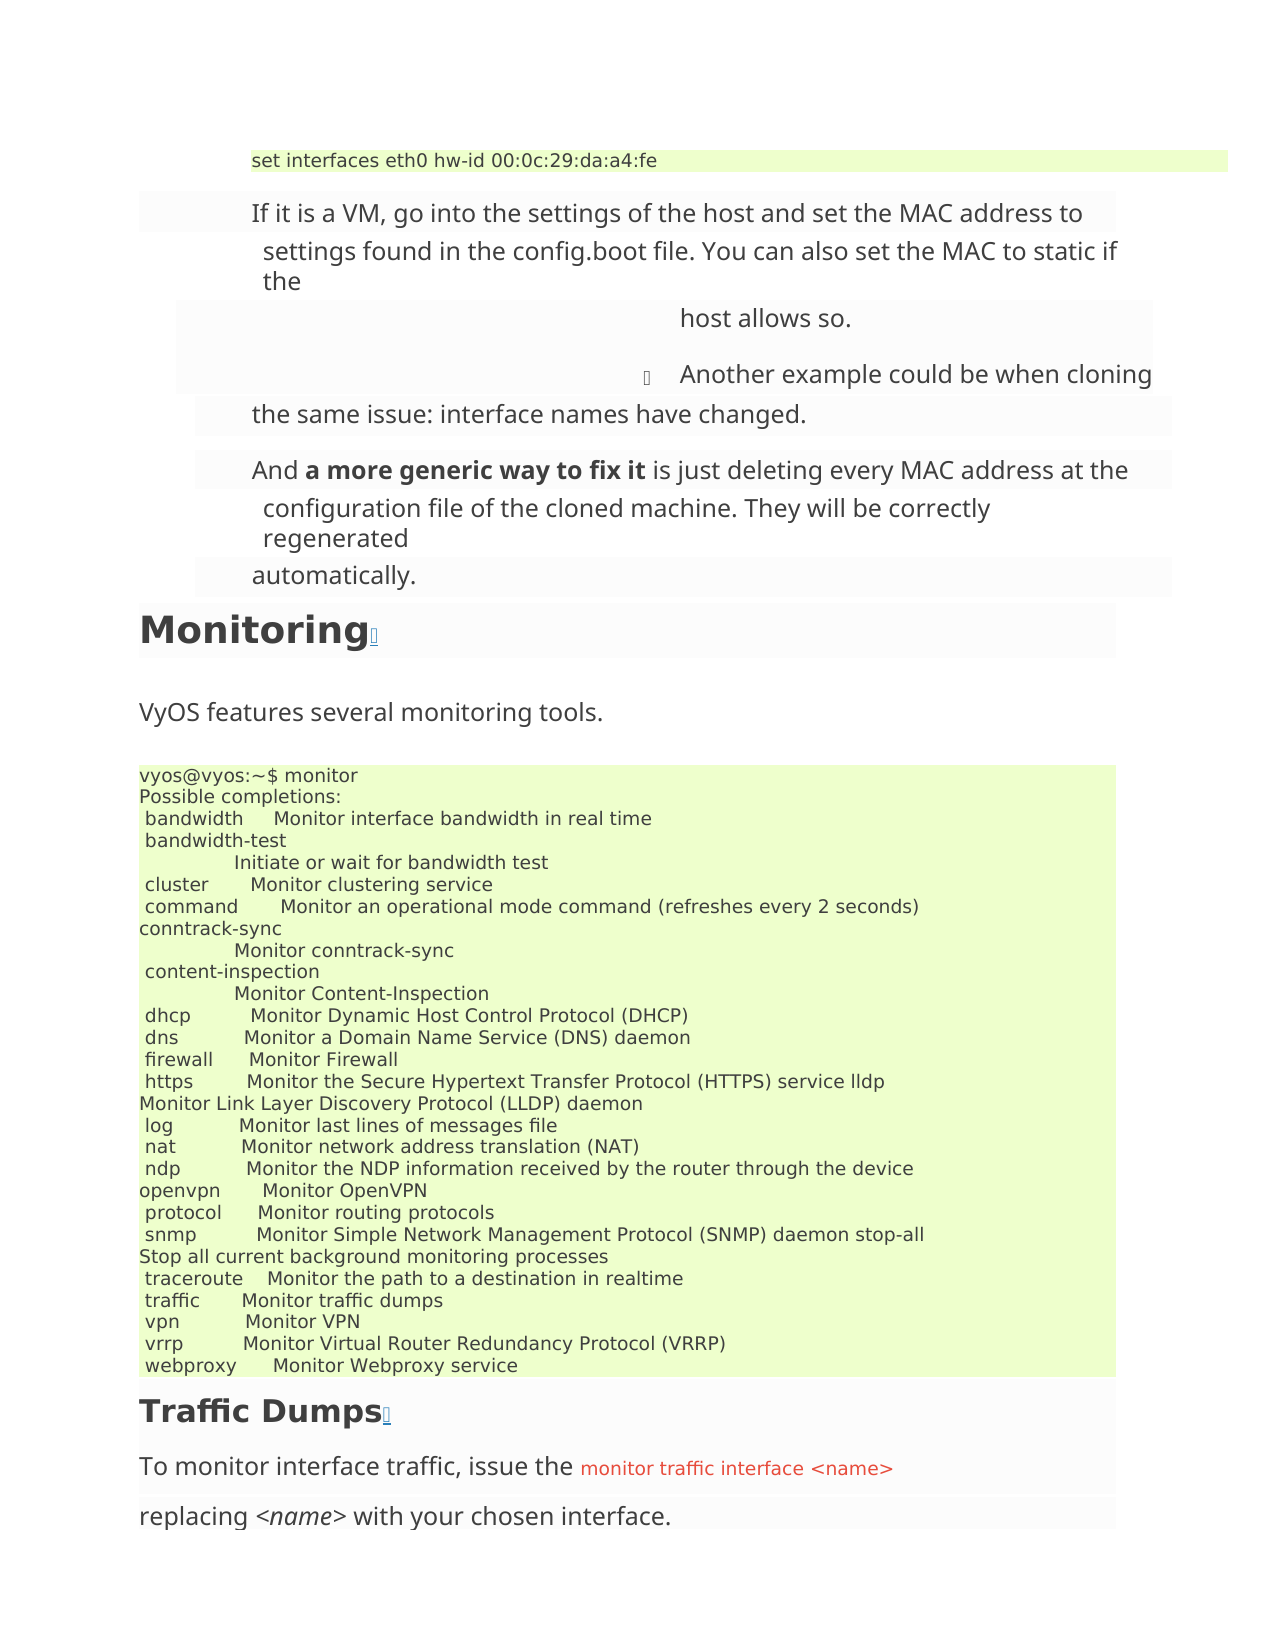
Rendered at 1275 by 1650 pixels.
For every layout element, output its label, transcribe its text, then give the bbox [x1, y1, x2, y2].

text settings found in the config.boot file. You can also set the MAC to static if the [263, 236, 1127, 296]
table_header  [176, 300, 665, 394]
table_header automatically. [195, 557, 1172, 597]
table_header Monitoring [139, 603, 1116, 658]
table_header If it is a VM, go into the settings of the host and set the MAC address to the [139, 191, 1116, 232]
table_header host allows so. Another example could be when cloning VyOS VMs in GNS3 and you get into [665, 300, 1153, 394]
table_header vyos@vyos:~$ monitor Possible completions: bandwidth Monitor interface bandwidth in real time bandwidth-test Initiate or wait for bandwidth test cluster Monitor clustering service command Monitor an operational mode command (refreshes every 2 seconds) conntrack-sync Monitor conntrack-sync content-inspection Monitor Content-Inspection dhcp Monitor Dynamic Host Control Protocol (DHCP) dns Monitor a Domain Name Service (DNS) daemon firewall Monitor Firewall https Monitor the Secure Hypertext Transfer Protocol (HTTPS) service lldp Monitor Link Layer Discovery Protocol (LLDP) daemon log Monitor last lines of messages file nat Monitor network address translation (NAT) ndp Monitor the NDP information received by the router through the device openvpn Monitor OpenVPN protocol Monitor routing protocols snmp Monitor Simple Network Management Protocol (SNMP) daemon stop-all Stop all current background monitoring processes traceroute Monitor the path to a destination in realtime traffic Monitor traffic dumps vpn Monitor VPN vrrp Monitor Virtual Router Redundancy Protocol (VRRP) webproxy Monitor Webproxy service [139, 765, 1116, 1377]
table_header the same issue: interface names have changed. [195, 396, 1172, 436]
table_header VyOS features several monitoring tools. [139, 692, 1116, 734]
table_header replacing <name> with your chosen interface. [139, 1497, 1116, 1529]
text configuration file of the cloned machine. They will be correctly regenerated [263, 493, 1127, 553]
table_header set interfaces eth0 hw-id 00:0c:29:da:a4:fe [251, 150, 1228, 172]
table_header Traffic Dumps To monitor interface traffic, issue the monitor traffic interface <name> command, [139, 1379, 1116, 1494]
table_header And a more generic way to fix it is just deleting every MAC address at the [195, 450, 1172, 489]
